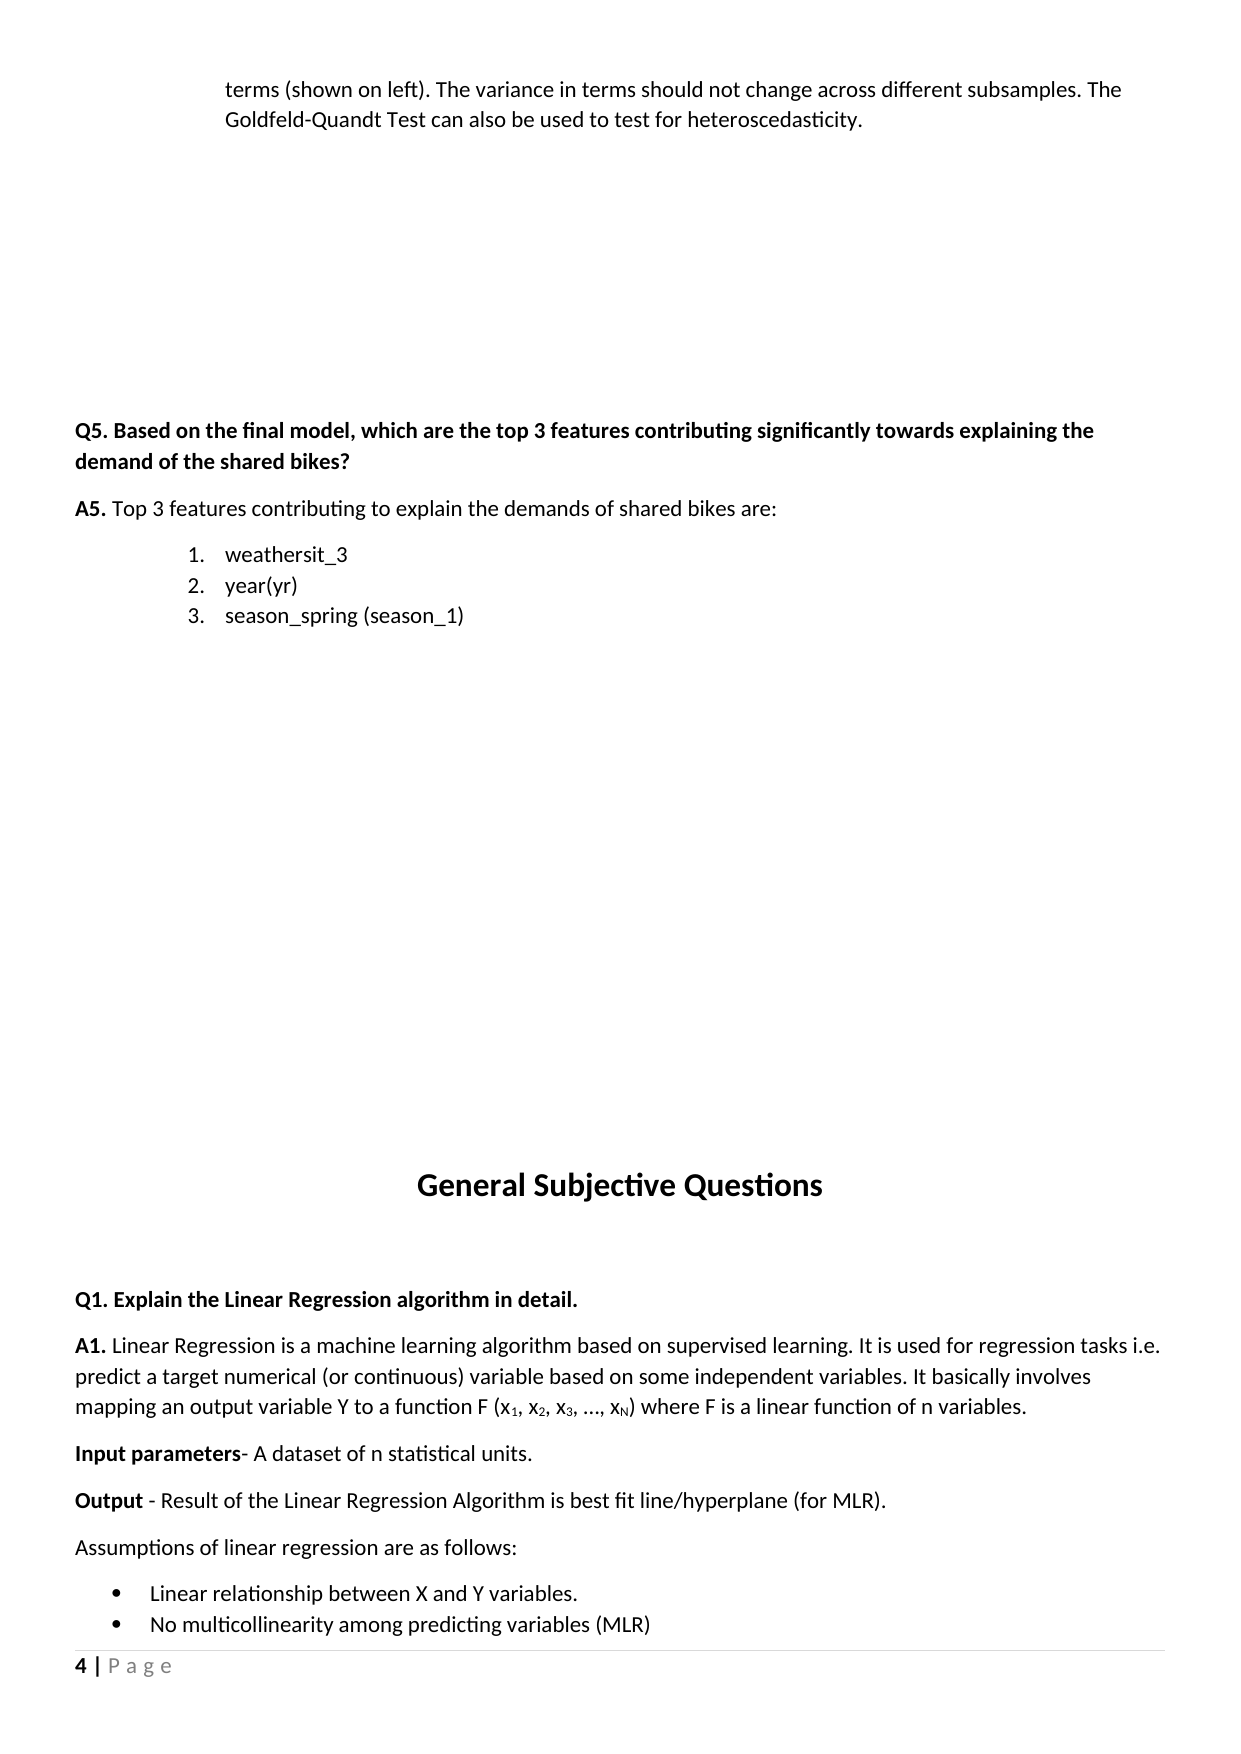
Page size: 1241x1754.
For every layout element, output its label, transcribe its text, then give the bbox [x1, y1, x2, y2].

text General Subjective Questions [75, 1163, 1165, 1204]
text A5. Top 3 features contributing to explain the demands of shared bikes are: [75, 494, 1165, 522]
list Linear relationship between X and Y variables. [112, 1579, 1165, 1608]
text Q5. Based on the final model, which are the top 3 features contributing significantly towards explaining the demand of the shared bikes? [75, 417, 1165, 475]
list season_spring (season_1) [187, 601, 1165, 629]
text Output - Result of the Linear Regression Algorithm is best fit line/hyperplane (for MLR). [75, 1486, 1165, 1514]
text Input parameters- A dataset of n statistical units. [75, 1439, 1165, 1467]
list weathersit_3 [187, 541, 1165, 569]
list year(yr) [187, 571, 1165, 599]
list No multicollinearity among predicting variables (MLR) [112, 1610, 1165, 1638]
text Assumptions of linear regression are as follows: [75, 1533, 1165, 1561]
text Q1. Explain the Linear Regression algorithm in detail. [75, 1285, 1165, 1313]
